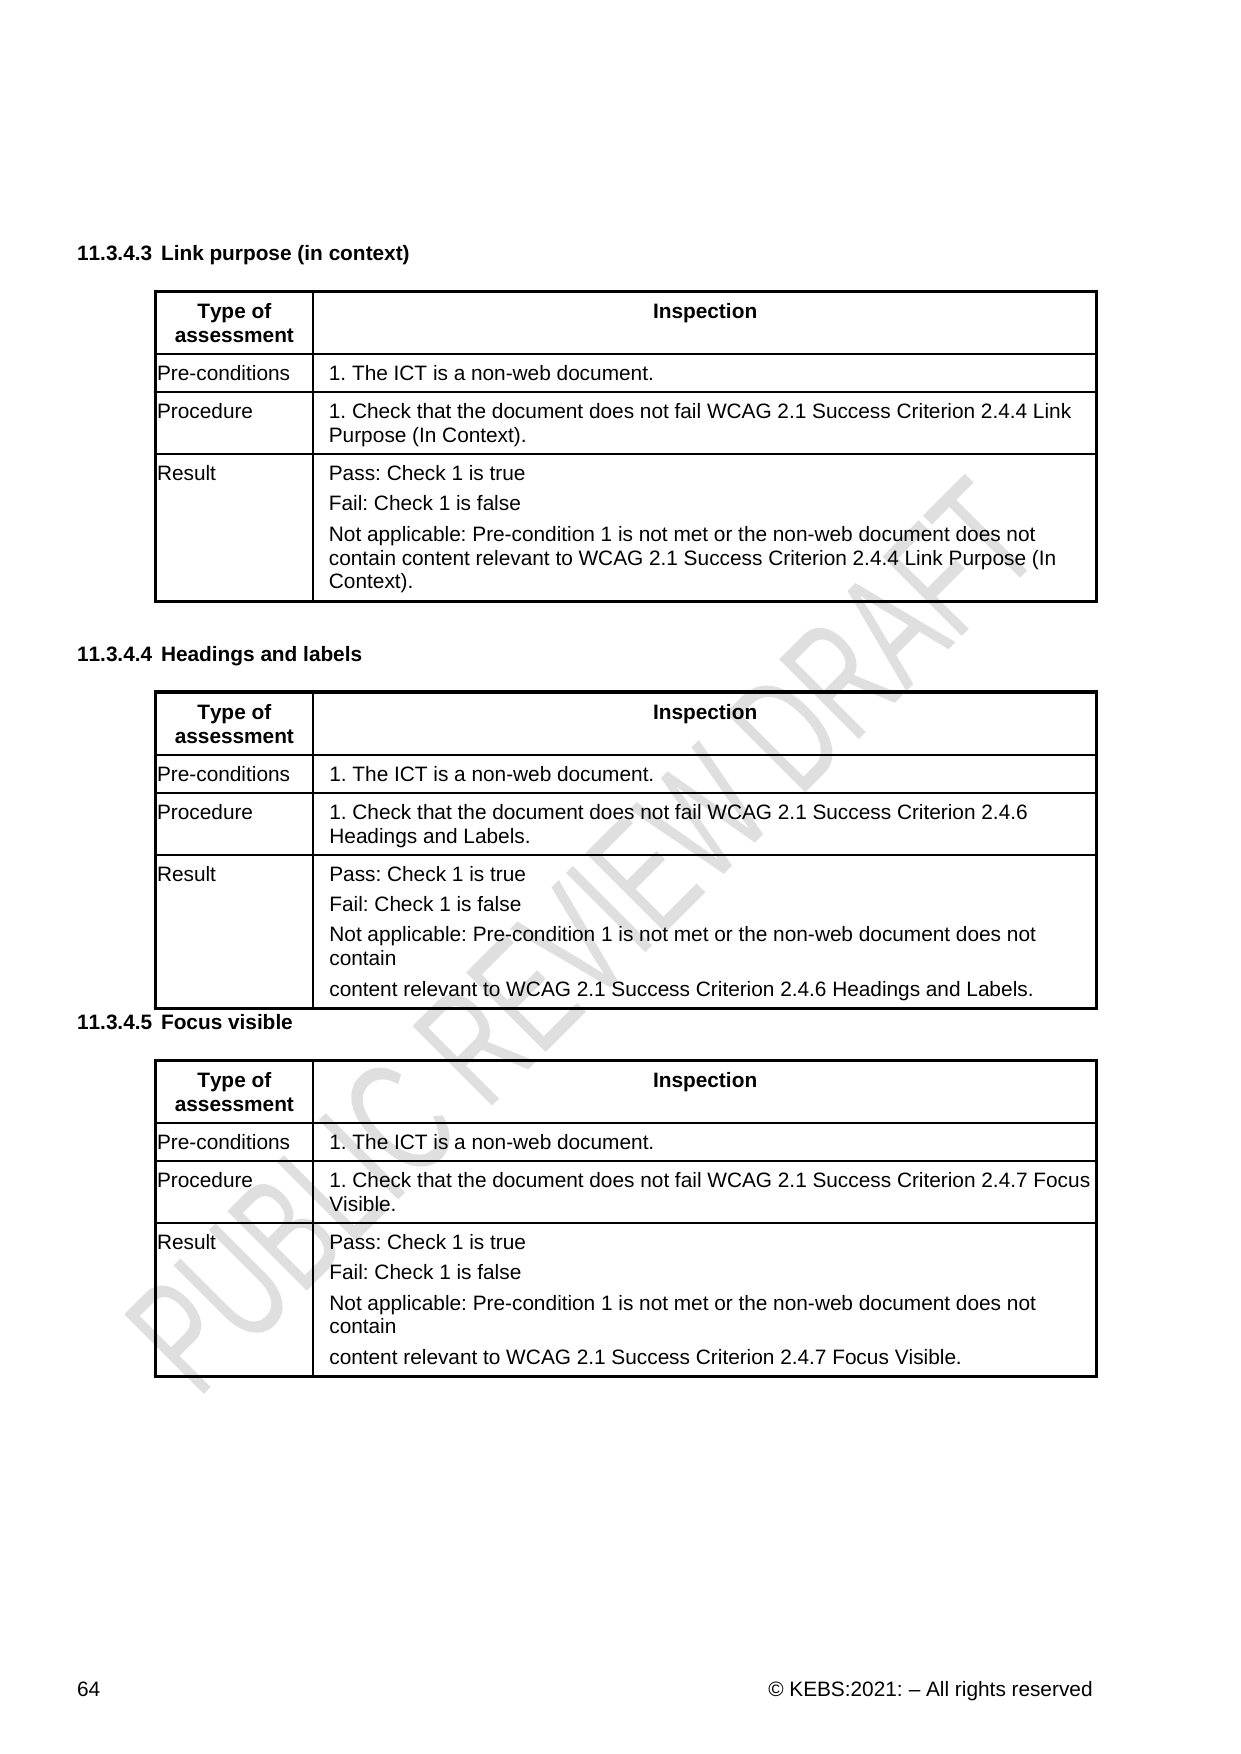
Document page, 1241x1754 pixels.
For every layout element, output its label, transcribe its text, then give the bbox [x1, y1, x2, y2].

table_cell 1. Check that the document does not fail WCAG 2.1 Success Criterion 2.4.4 Link Purpose (In Context). [314, 393, 1095, 453]
table_header Type of assessment [157, 1062, 312, 1122]
text 11.3.4.5 Focus visible [77, 1010, 1092, 1034]
table_cell 1. The ICT is a non-web document. [314, 355, 1095, 391]
table_cell Result [157, 455, 312, 599]
table_cell 1. Check that the document does not fail WCAG 2.1 Success Criterion 2.4.7 Focus Visible. [314, 1162, 1095, 1222]
table_cell Procedure [157, 1162, 312, 1222]
table_cell Pre-conditions [157, 355, 312, 391]
text 11.3.4.3 Link purpose (in context) [77, 241, 1092, 264]
table_header Type of assessment [157, 293, 312, 353]
table_header Inspection [314, 293, 1095, 353]
table_cell Procedure [157, 393, 312, 453]
table_cell Pass: Check 1 is true Fail: Check 1 is false Not applicable: Pre-condition 1 is not met or the non-web document does not contain content relevant to WCAG 2.1 Success Criterion 2.4.7 Focus Visible. [314, 1224, 1095, 1375]
table_header Inspection [314, 1062, 1095, 1122]
table_cell 1. The ICT is a non-web document. [314, 756, 1095, 792]
table_cell Result [157, 856, 312, 1007]
table_cell Result [157, 1224, 312, 1375]
table_header Inspection [314, 694, 1095, 754]
table_cell Procedure [157, 794, 312, 854]
table_cell 1. The ICT is a non-web document. [314, 1124, 1095, 1160]
table_cell Pass: Check 1 is true Fail: Check 1 is false Not applicable: Pre-condition 1 is not met or the non-web document does not contain content relevant to WCAG 2.1 Success Criterion 2.4.4 Link Purpose (In Context). [314, 455, 1095, 599]
text 11.3.4.4 Headings and labels [77, 641, 1092, 665]
table_cell Pre-conditions [157, 756, 312, 792]
table_header Type of assessment [157, 694, 312, 754]
table_cell Pre-conditions [157, 1124, 312, 1160]
table_cell Pass: Check 1 is true Fail: Check 1 is false Not applicable: Pre-condition 1 is not met or the non-web document does not contain content relevant to WCAG 2.1 Success Criterion 2.4.6 Headings and Labels. [314, 856, 1095, 1007]
table_cell 1. Check that the document does not fail WCAG 2.1 Success Criterion 2.4.6 Headings and Labels. [314, 794, 1095, 854]
